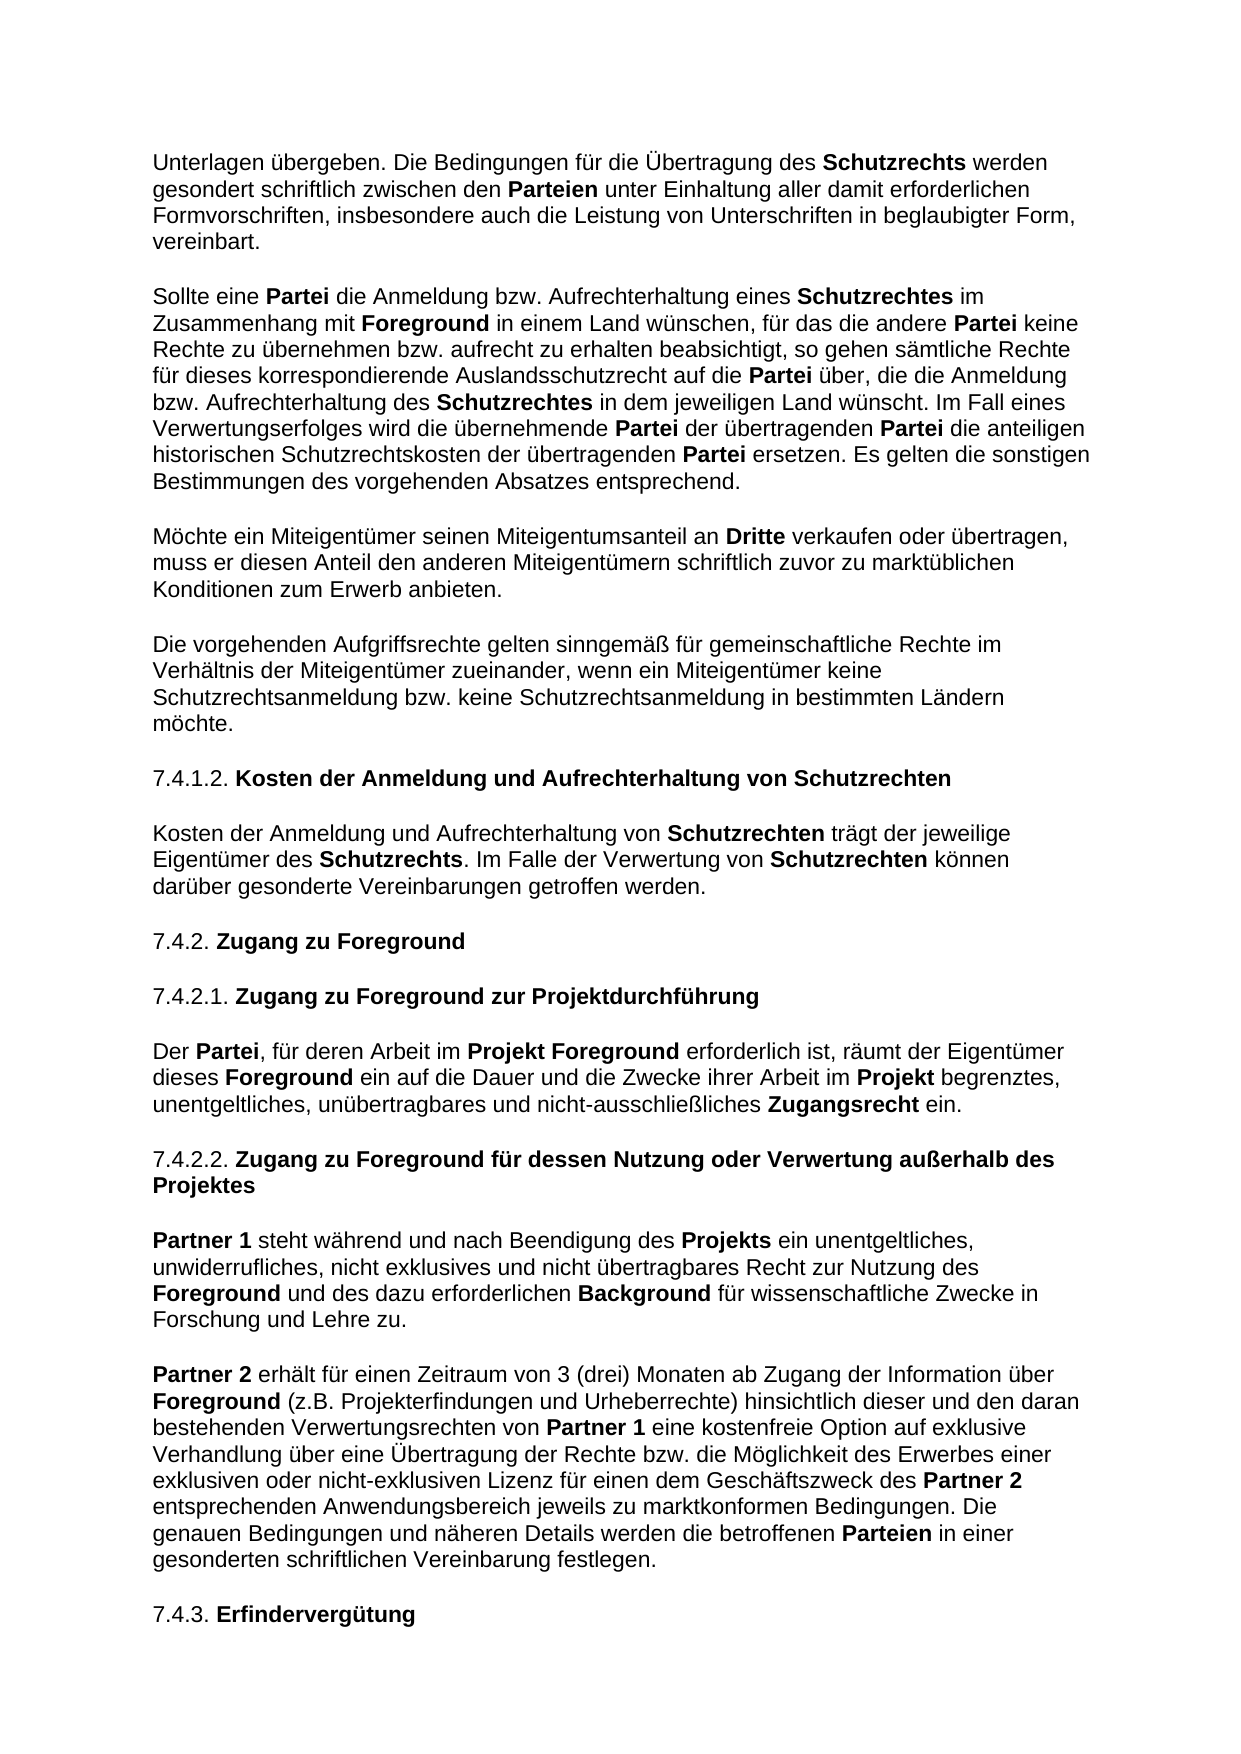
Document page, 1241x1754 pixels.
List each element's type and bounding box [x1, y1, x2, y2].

table_cell [148, 148, 1093, 1629]
